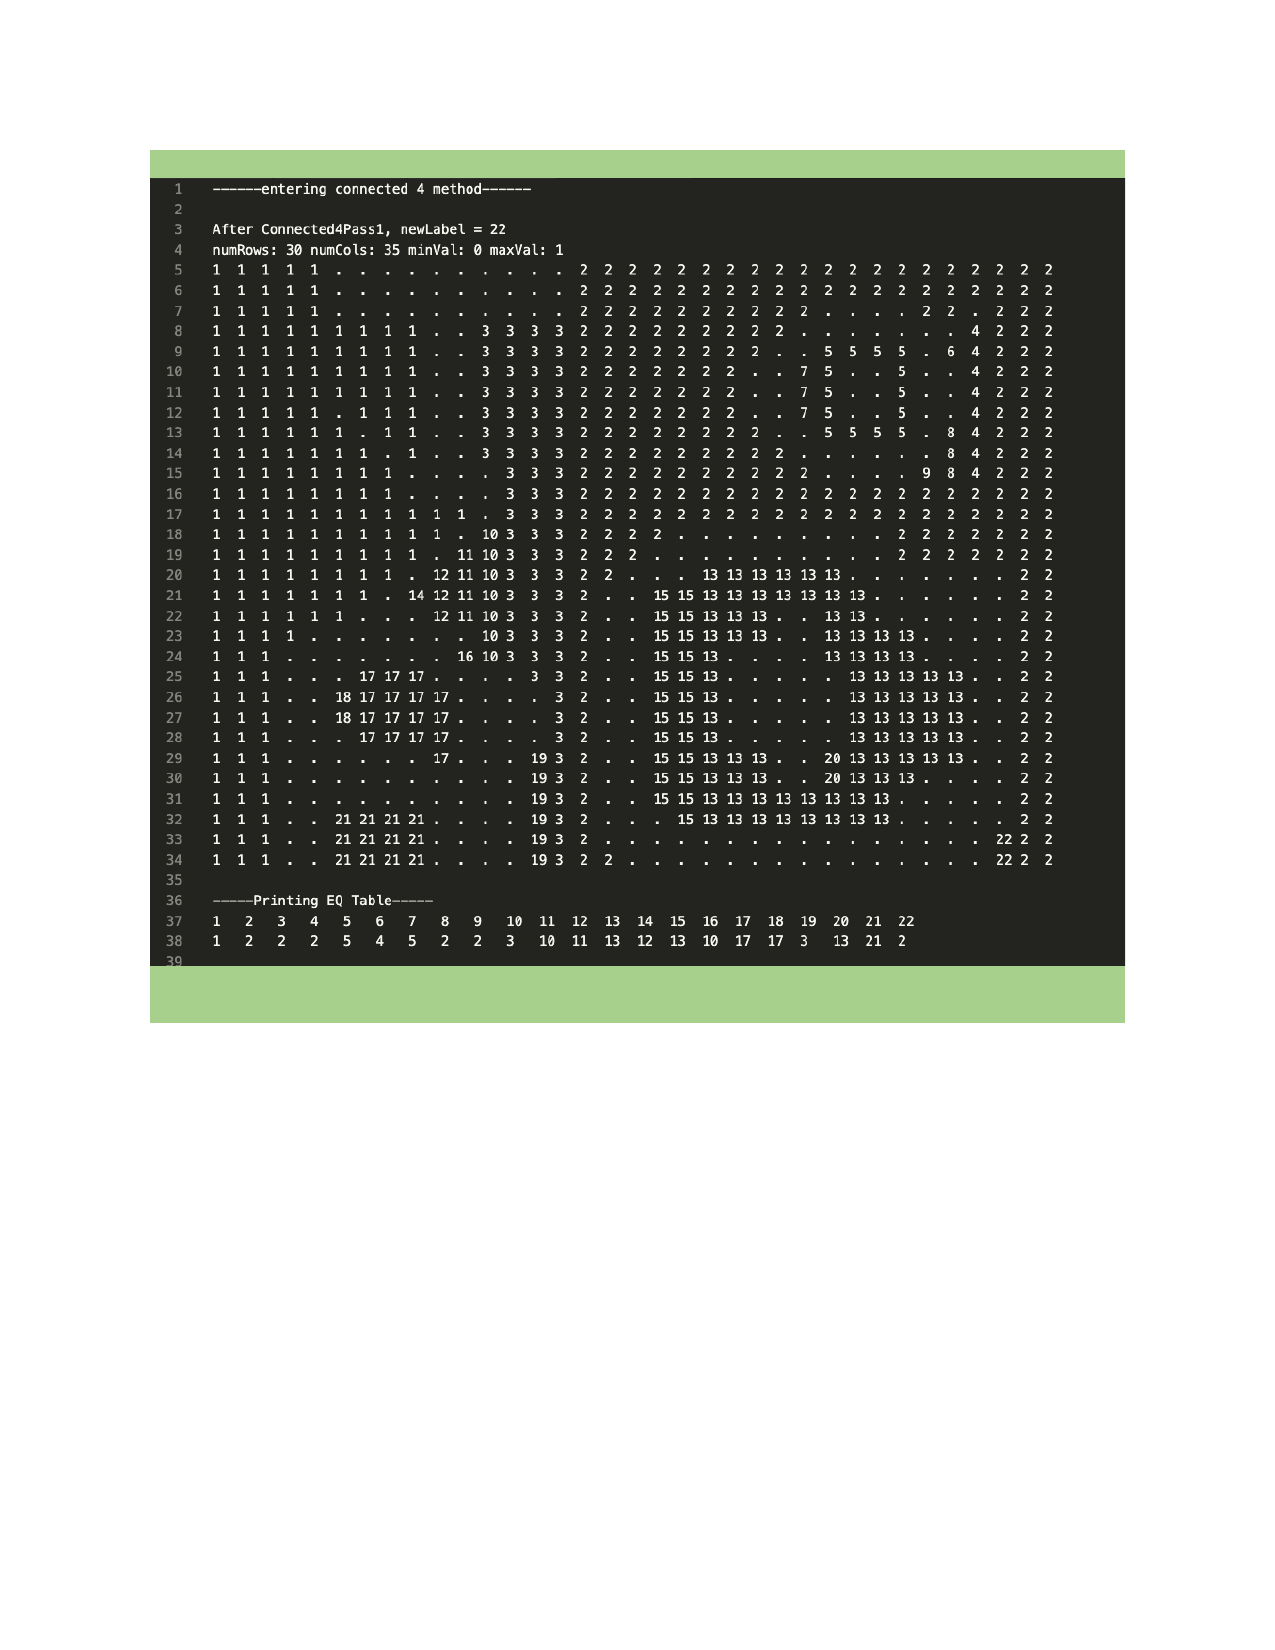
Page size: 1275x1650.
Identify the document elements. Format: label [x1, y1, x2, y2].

picture [150, 178, 1125, 966]
